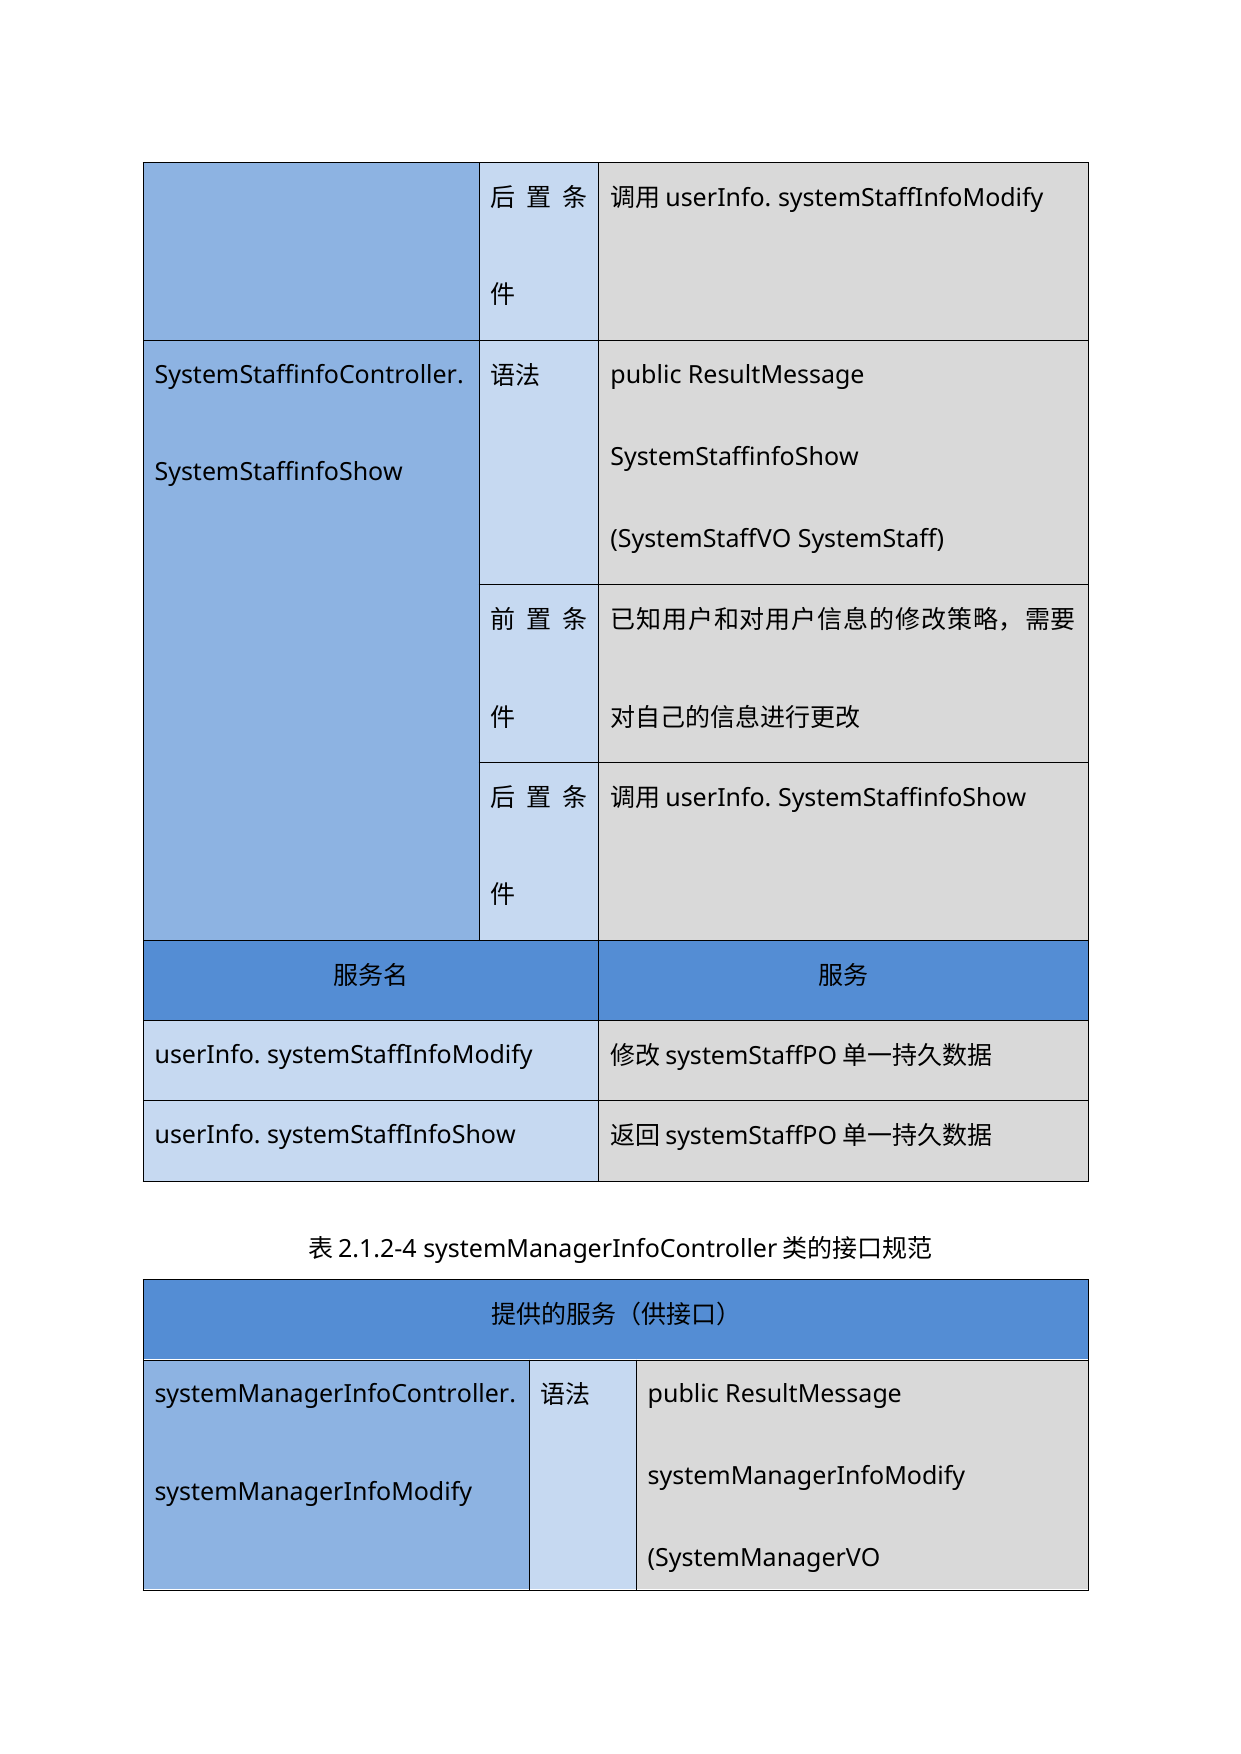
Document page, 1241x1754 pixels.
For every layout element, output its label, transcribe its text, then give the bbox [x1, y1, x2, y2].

table_cell 调用userInfo. SystemStaffinfoShow [599, 763, 1088, 940]
table_cell 后置条件 [480, 163, 598, 340]
table_cell SystemStaffinfoController. SystemStaffinfoShow [144, 341, 479, 940]
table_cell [144, 1361, 529, 1589]
table_cell userInfo. systemStaffInfoShow [144, 1101, 598, 1181]
table_cell 语法 [530, 1361, 636, 1589]
table_cell 调用userInfo. systemStaffInfoModify [599, 163, 1088, 340]
table_cell userInfo. systemStaffInfoModify [144, 1021, 598, 1100]
table_cell 已知用户和对用户信息的修改策略，需要对自己的信息进行更改 [599, 585, 1088, 762]
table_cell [637, 1361, 1088, 1589]
table_cell 服务名 [144, 941, 598, 1020]
table_cell 语法 [480, 341, 598, 584]
table_cell 后置条件 [480, 763, 598, 940]
table_cell 前置条件 [480, 585, 598, 762]
text 表2.1.2-4 systemManagerInfoController类的接口规范 [187, 1214, 1053, 1279]
table_cell 服务 [599, 941, 1088, 1020]
table_header 提供的服务（供接口） [144, 1280, 1088, 1359]
table_cell 返回systemStaffPO单一持久数据 [599, 1101, 1088, 1181]
table_cell 修改systemStaffPO单一持久数据 [599, 1021, 1088, 1100]
table_cell public ResultMessage SystemStaffinfoShow (SystemStaffVO SystemStaff) [599, 341, 1088, 584]
